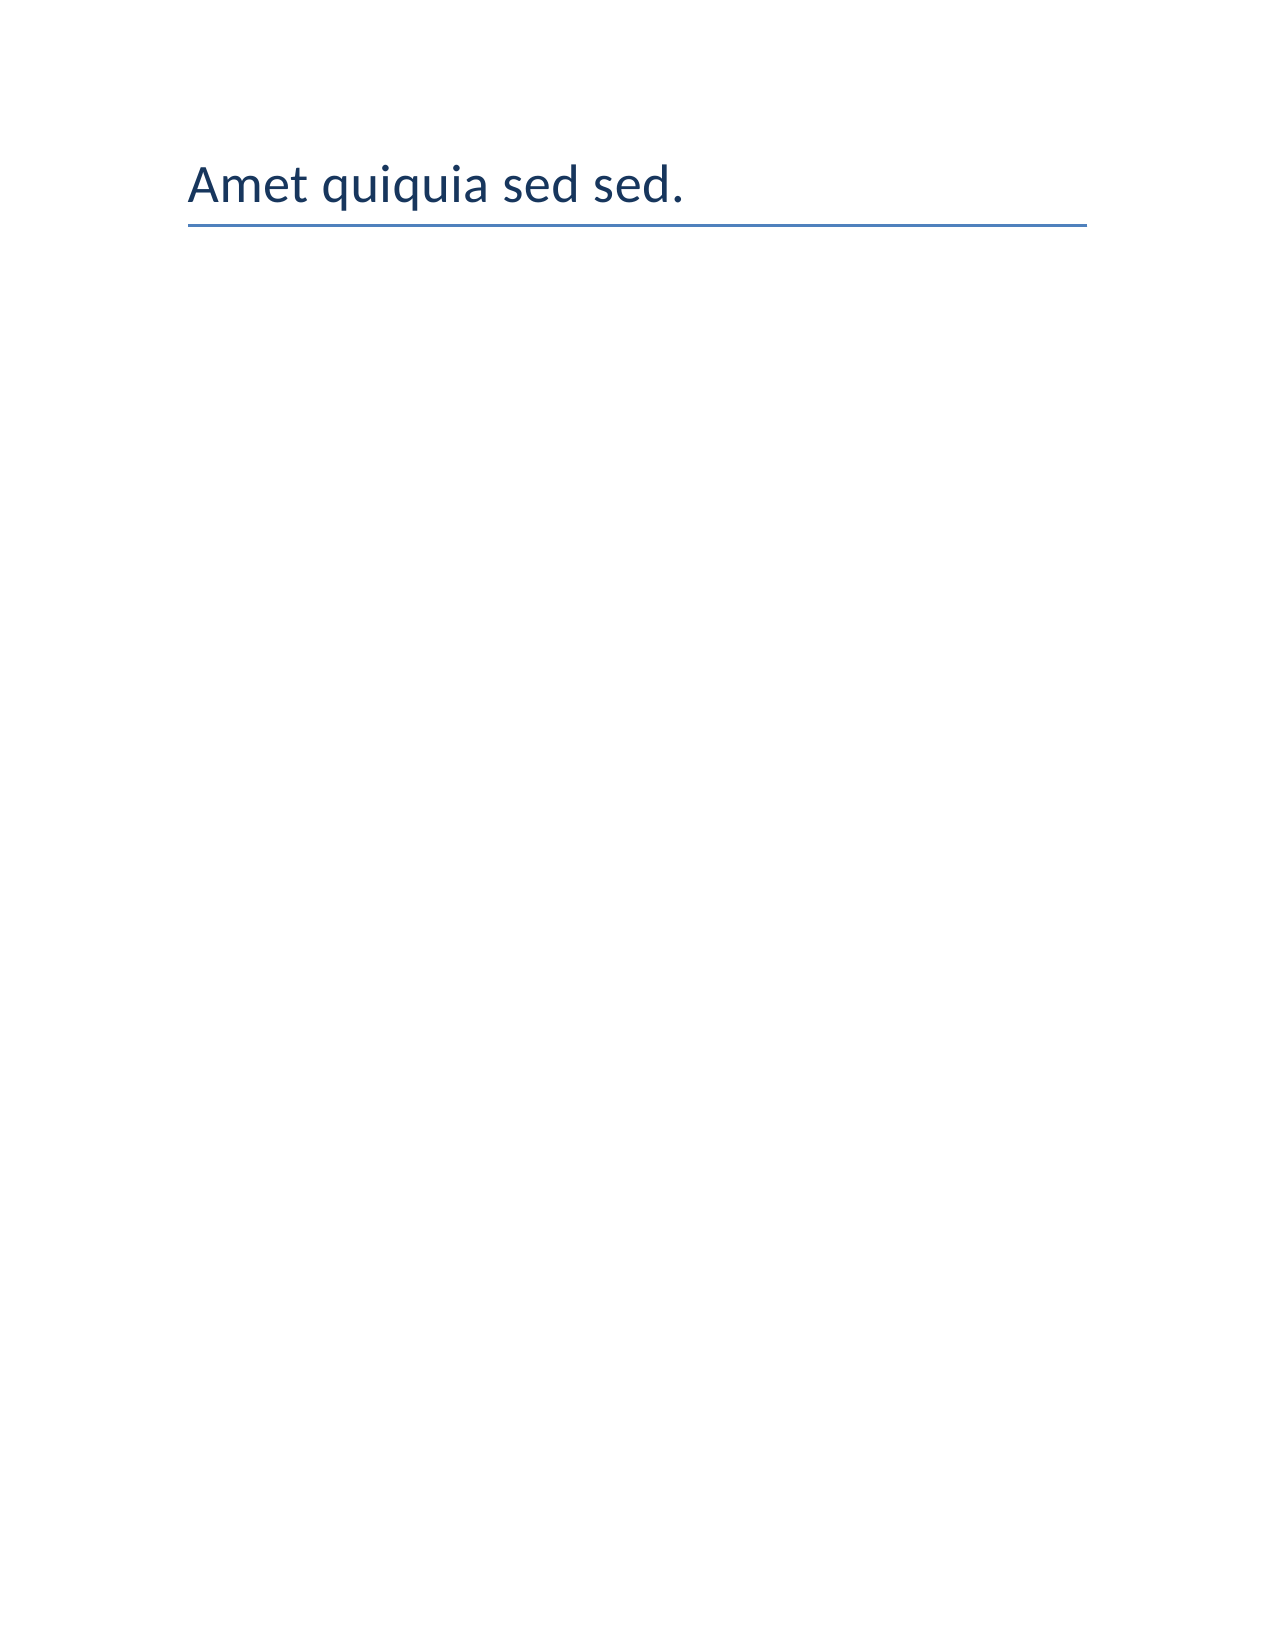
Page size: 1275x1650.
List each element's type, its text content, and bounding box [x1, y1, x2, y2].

title Amet quiquia sed sed. [187, 150, 1087, 227]
